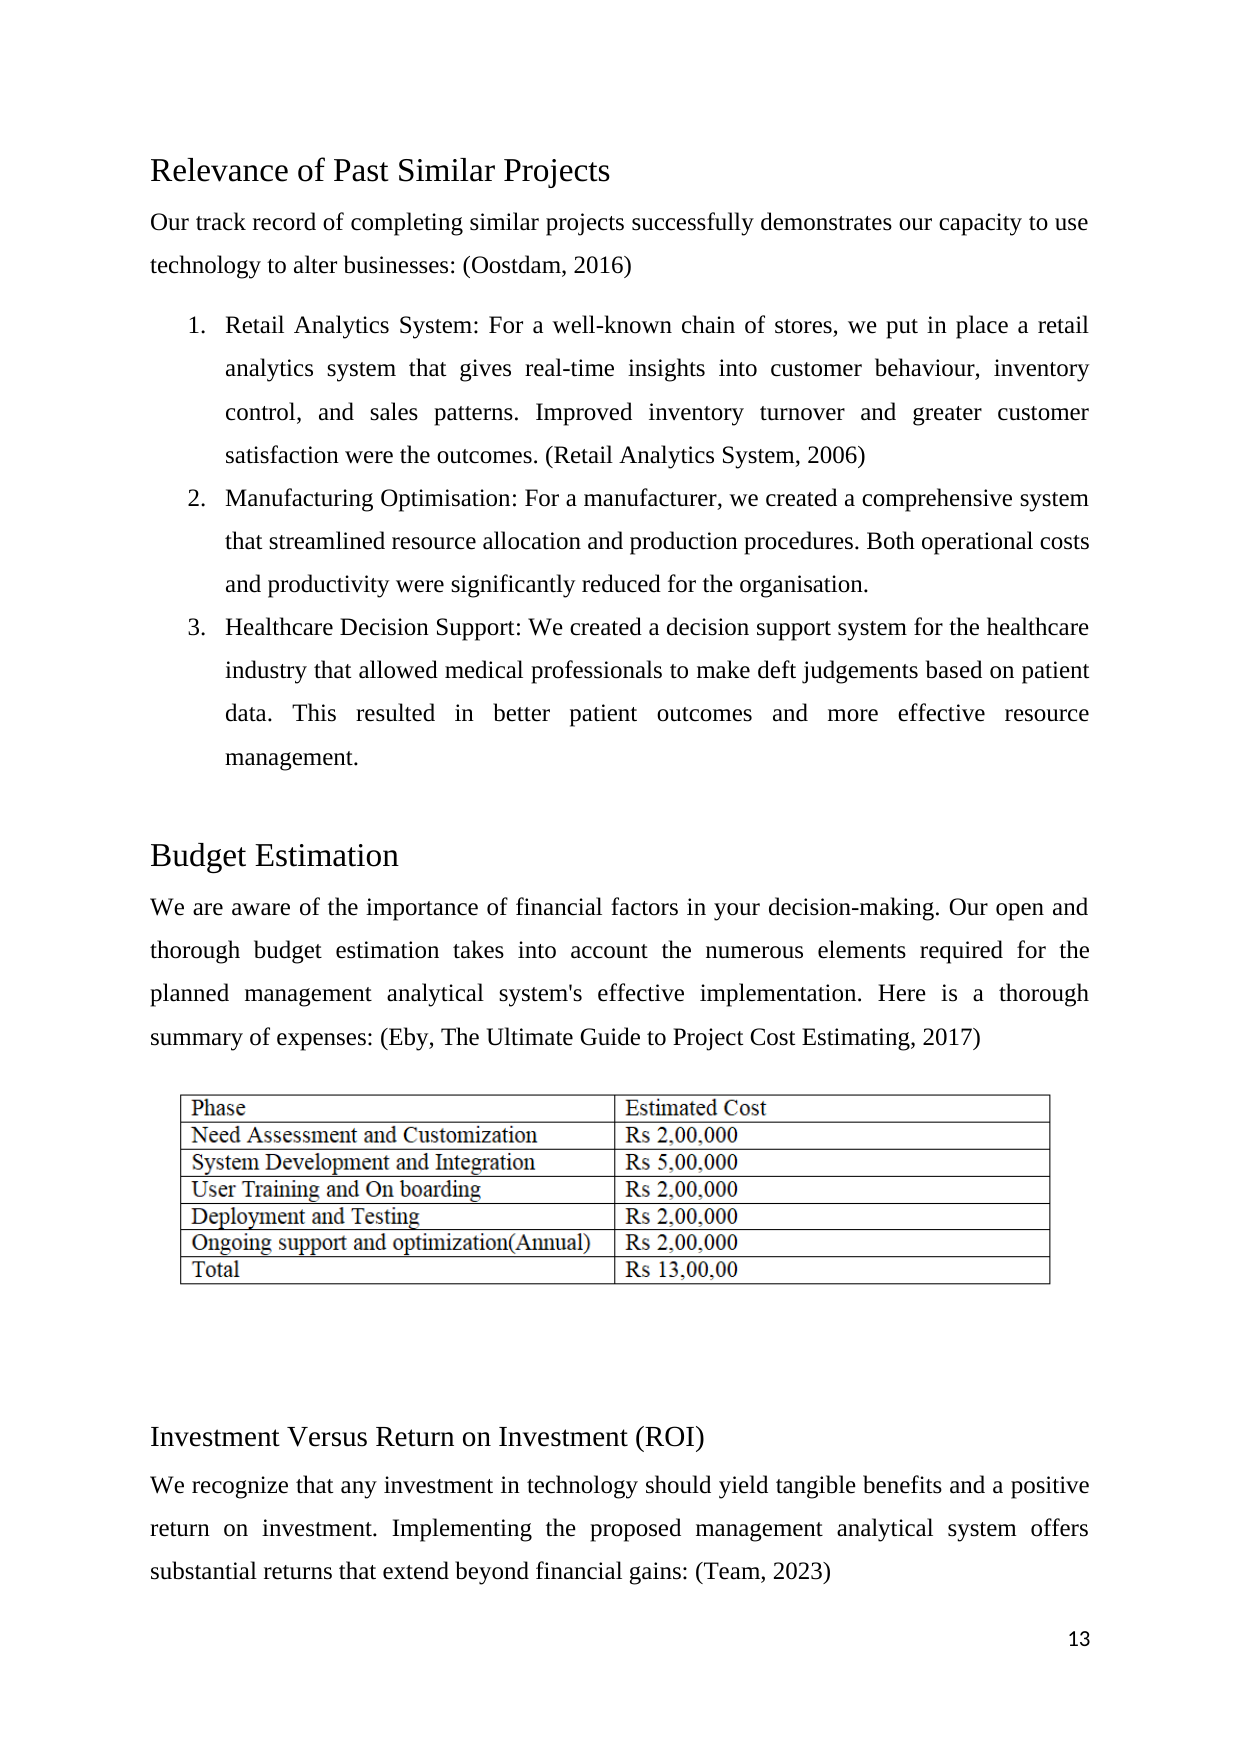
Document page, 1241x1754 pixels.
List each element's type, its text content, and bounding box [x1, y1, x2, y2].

list Healthcare Decision Support: We created a decision support system for the healthcare industry that allowed medical professionals to make deft judgements based on patient data. This resulted in better patient outcomes and more effective resource management. [187, 612, 1090, 770]
list Retail Analytics System: For a well-known chain of stores, we put in place a retail analytics system that gives real-time insights into customer behaviour, inventory control, and sales patterns. Improved inventory turnover and greater customer satisfaction were the outcomes. [187, 310, 1090, 468]
subtitle Budget Estimation [150, 835, 1090, 873]
text We recognize that any investment in technology should yield tangible benefits and a positive return on investment. Implementing the proposed management analytical system offers substantial returns that extend beyond financial gains: [150, 1470, 1090, 1585]
text Our track record of completing similar projects successfully demonstrates our capacity to use technology to alter businesses: [150, 207, 1090, 279]
list Manufacturing Optimisation: For a manufacturer, we created a comprehensive system that streamlined resource allocation and production procedures. Both operational costs and productivity were significantly reduced for the organisation. [187, 483, 1090, 598]
text We are aware of the importance of financial factors in your decision-making. Our open and thorough budget estimation takes into account the numerous elements required for the planned management analytical system's effective implementation. Here is a thorough summary of expenses: [150, 892, 1090, 1050]
subtitle Relevance of Past Similar Projects [150, 150, 1090, 188]
subtitle Investment Versus Return on Investment (ROI) [150, 1419, 1090, 1453]
picture [150, 1081, 1091, 1325]
